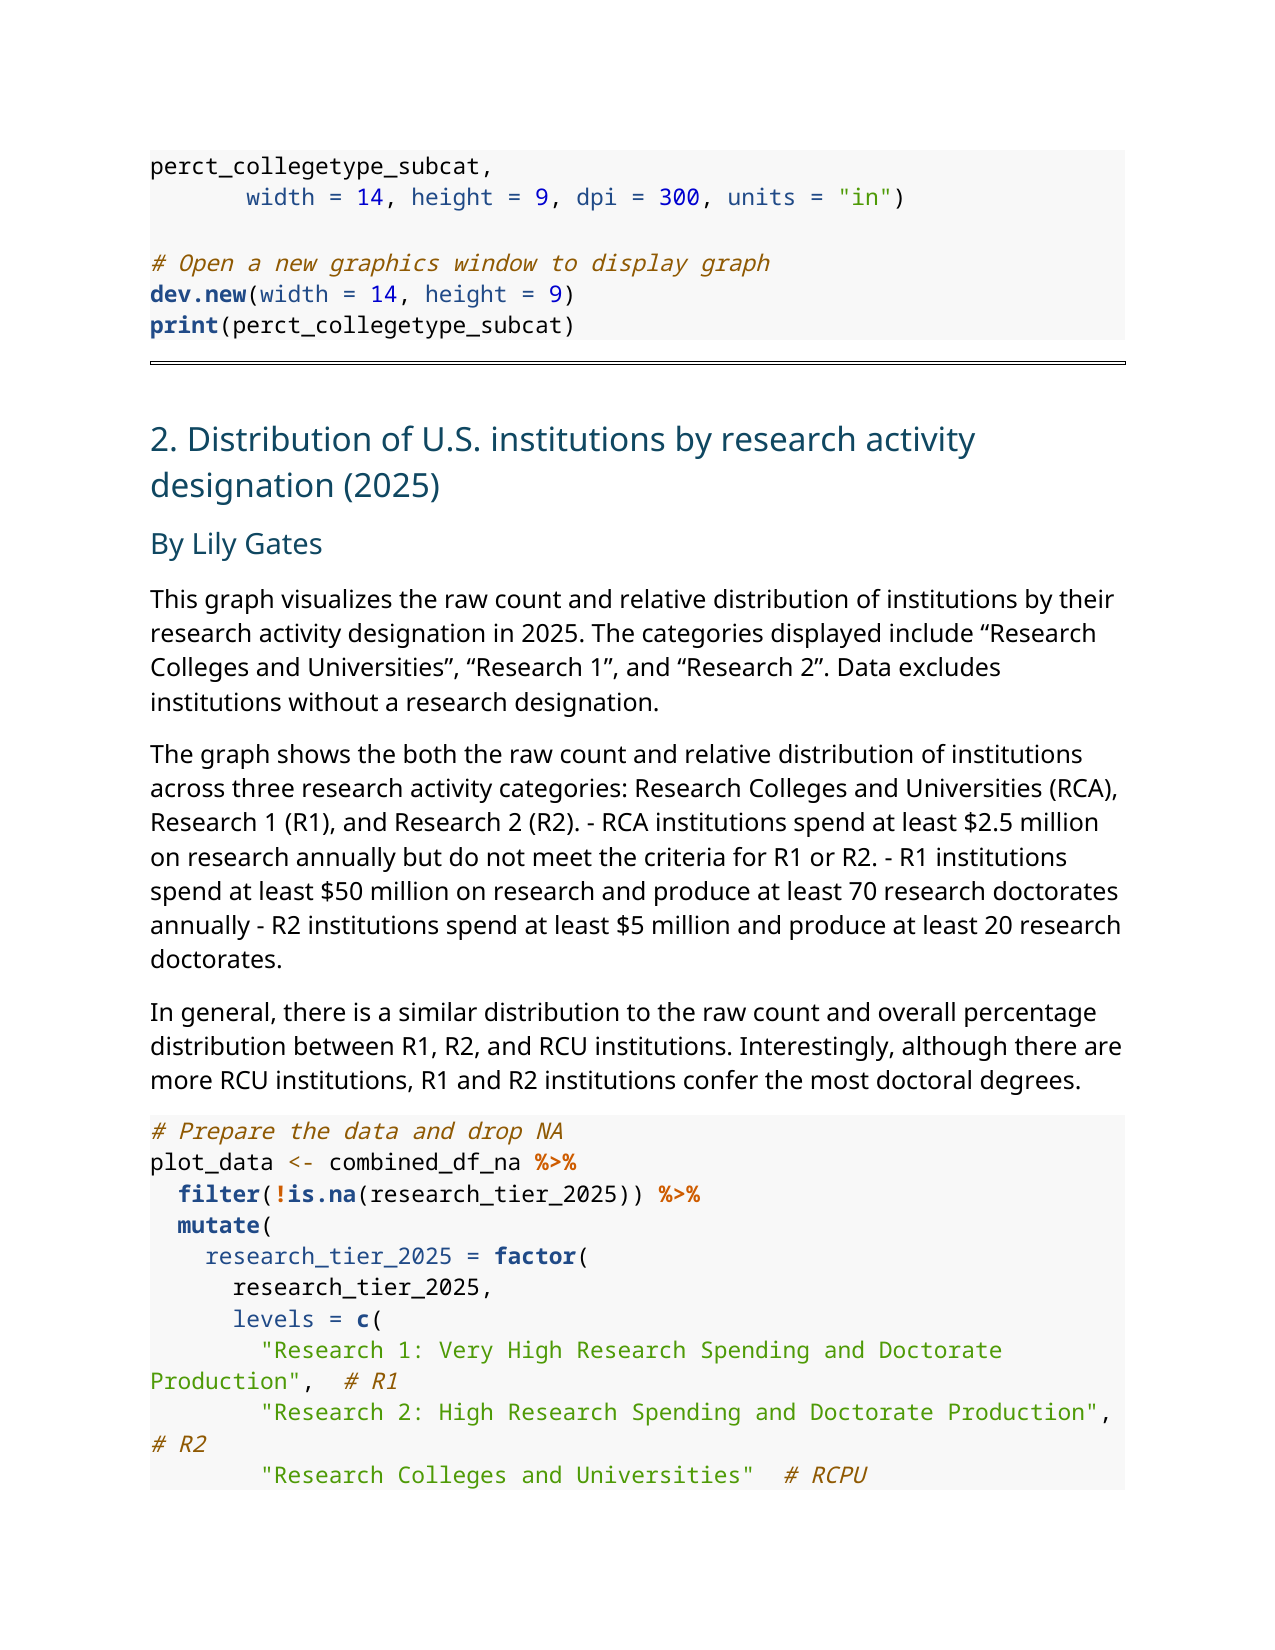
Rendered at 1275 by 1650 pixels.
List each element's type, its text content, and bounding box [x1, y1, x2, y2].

text The graph shows the both the raw count and relative distribution of institutions across three research activity categories: Research Colleges and Universities (RCA), Research 1 (R1), and Research 2 (R2). - RCA institutions spend at least $2.5 million on research annually but do not meet the criteria for R1 or R2. - R1 institutions spend at least $50 million on research and produce at least 70 research doctorates annually - R2 institutions spend at least $5 million and produce at least 20 research doctorates. [150, 737, 1125, 975]
subtitle By Lily Gates [150, 523, 1125, 563]
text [150, 150, 1125, 340]
subtitle 2. Distribution of U.S. institutions by research activity designation (2025) [150, 416, 1125, 507]
text This graph visualizes the raw count and relative distribution of institutions by their research activity designation in 2025. The categories displayed include “Research Colleges and Universities”, “Research 1”, and “Research 2”. Data excludes institutions without a research designation. [150, 582, 1125, 718]
text In general, there is a similar distribution to the raw count and overall percentage distribution between R1, R2, and RCU institutions. Interestingly, although there are more RCU institutions, R1 and R2 institutions confer the most doctoral degrees. [150, 994, 1125, 1096]
